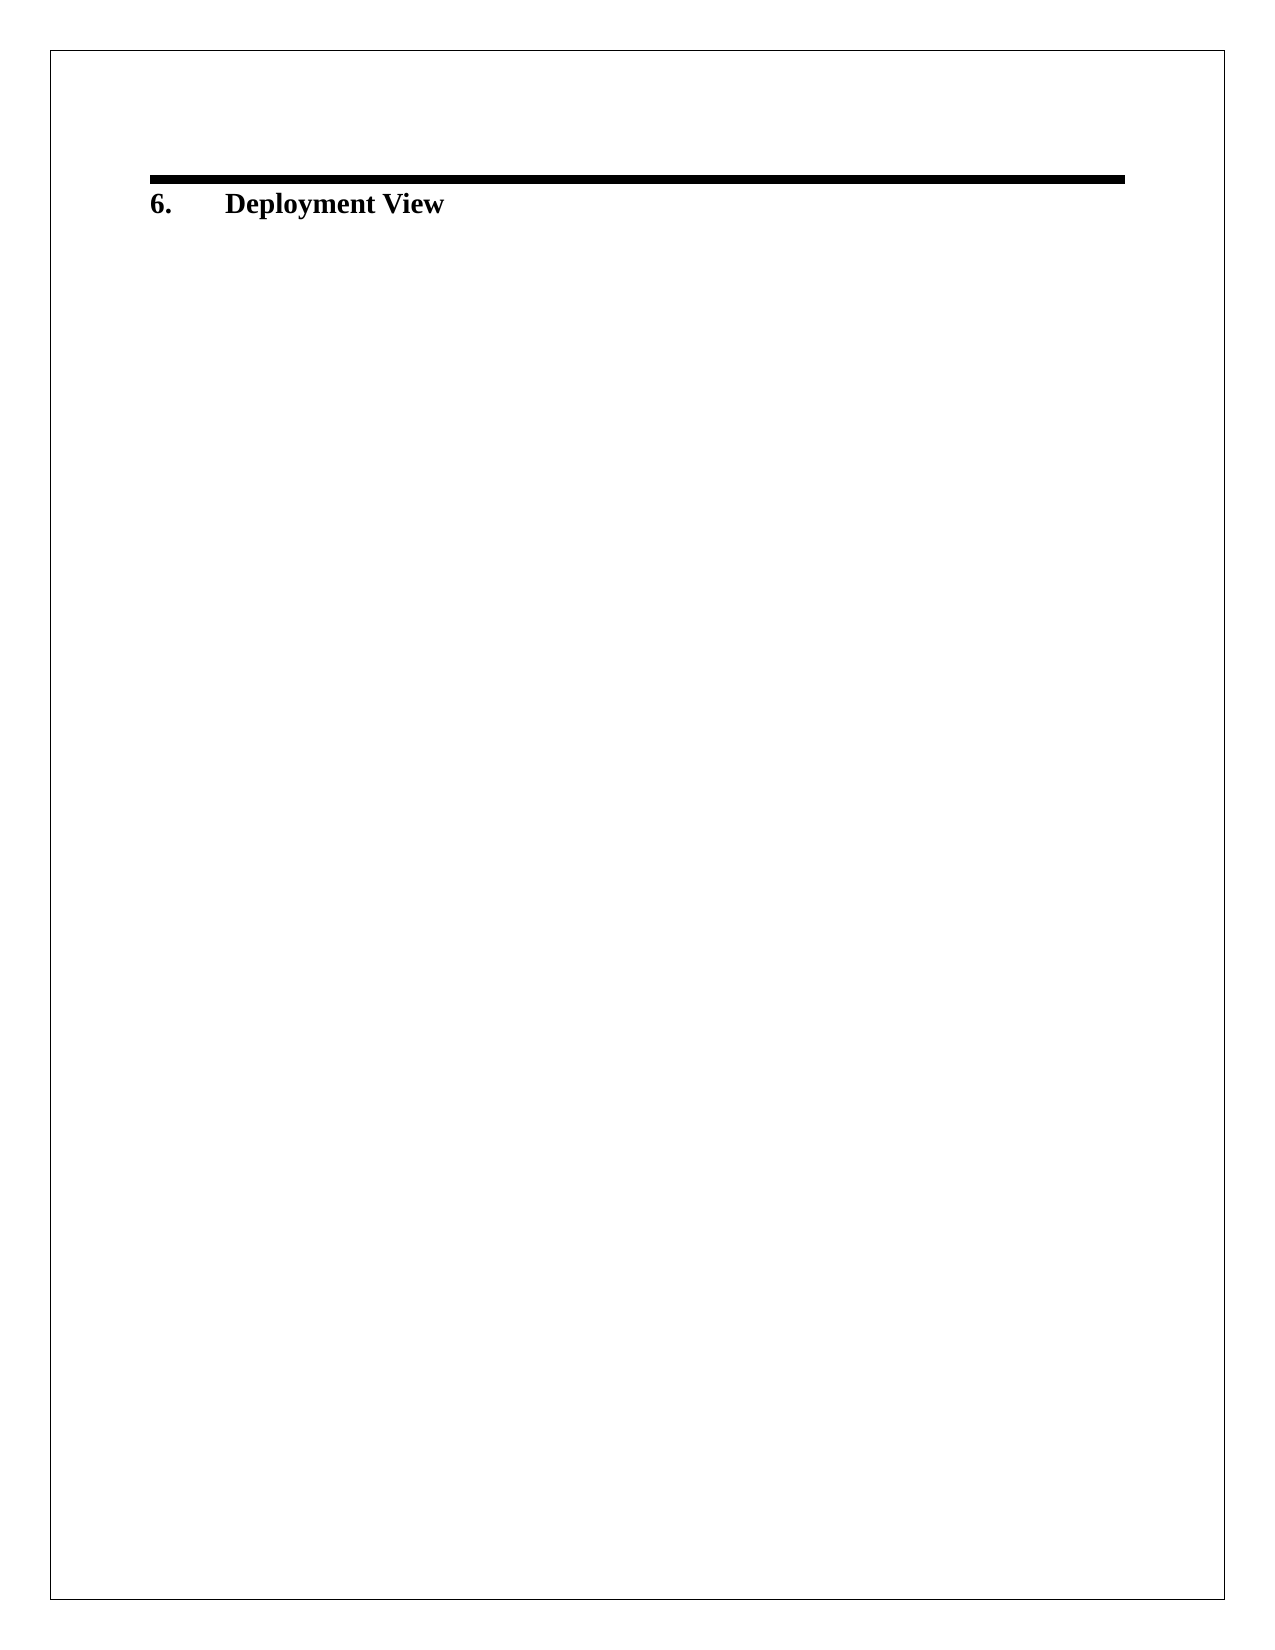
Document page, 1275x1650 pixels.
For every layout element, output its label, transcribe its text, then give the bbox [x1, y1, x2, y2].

subtitle Deployment View [150, 184, 1125, 220]
